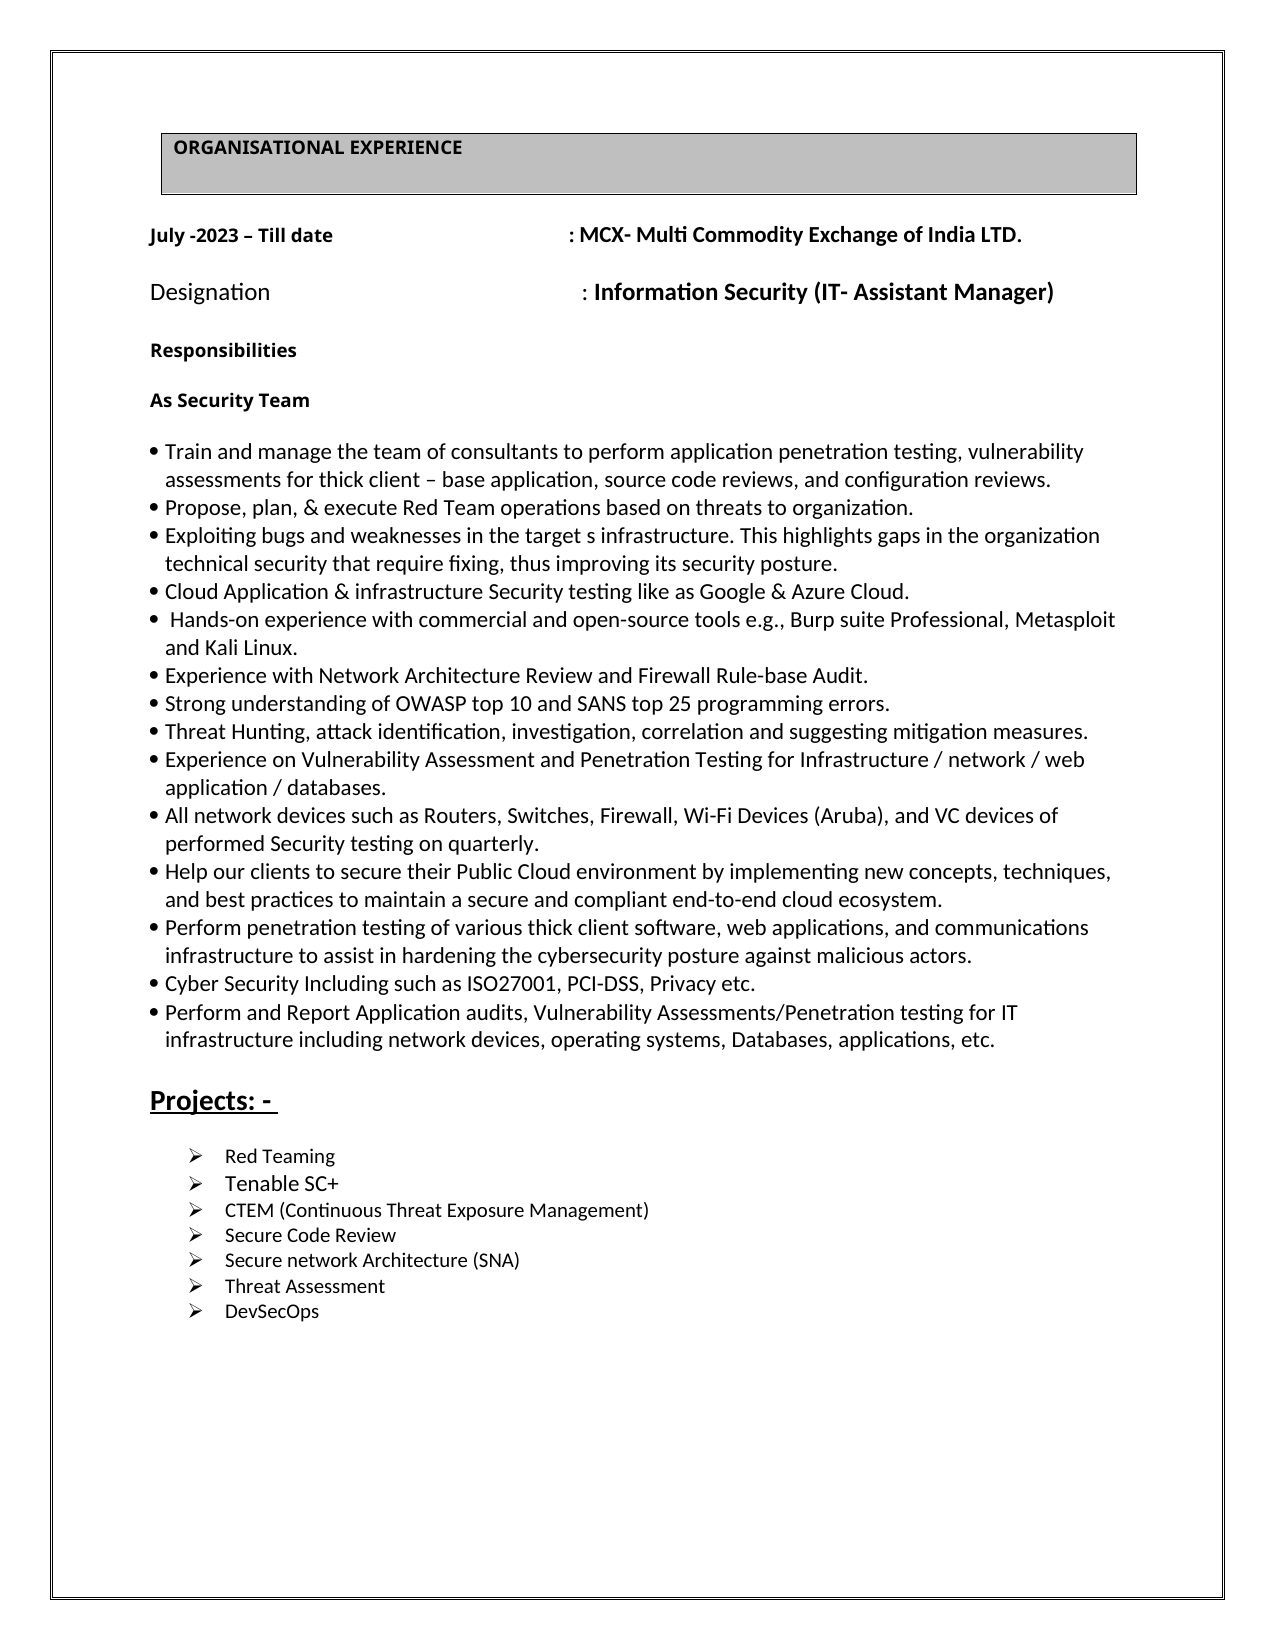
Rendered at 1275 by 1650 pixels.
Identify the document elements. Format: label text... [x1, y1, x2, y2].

text Responsibilities [150, 337, 1137, 362]
list Experience with Network Architecture Review and Firewall Rule-base Audit. [150, 661, 1137, 689]
list All network devices such as Routers, Switches, Firewall, Wi-Fi Devices (Aruba), and VC devices of performed Security testing on quarterly. [150, 801, 1137, 857]
list Tenable SC+ [187, 1169, 1137, 1197]
list Exploiting bugs and weaknesses in the target s infrastructure. This highlights gaps in the organization technical security that require fixing, thus improving its security posture. [150, 521, 1137, 577]
list Secure network Architecture (SNA) [187, 1248, 1137, 1273]
text Projects: - [150, 1082, 1137, 1117]
list Experience on Vulnerability Assessment and Penetration Testing for Infrastructure / network / web application / databases. [150, 745, 1137, 801]
text Designation : Information Security (IT- Assistant Manager) [150, 276, 1137, 306]
list Threat Hunting, attack identification, investigation, correlation and suggesting mitigation measures. [150, 717, 1137, 745]
list Train and manage the team of consultants to perform application penetration testing, vulnerability assessments for thick client – base application, source code reviews, and configuration reviews. [150, 437, 1137, 493]
list Help our clients to secure their Public Cloud environment by implementing new concepts, techniques, and best practices to maintain a secure and compliant end-to-end cloud ecosystem. [150, 857, 1137, 913]
list Cyber Security Including such as ISO27001, PCI-DSS, Privacy etc. [150, 969, 1137, 998]
list Secure Code Review [187, 1222, 1137, 1248]
list Threat Assessment [187, 1273, 1137, 1298]
text As Security Team [150, 387, 1137, 413]
list Propose, plan, & execute Red Team operations based on threats to organization. [150, 493, 1137, 521]
list CTEM (Continuous Threat Exposure Management) [187, 1197, 1137, 1222]
list Cloud Application & infrastructure Security testing like as Google & Azure Cloud. [150, 577, 1137, 605]
list Strong understanding of OWASP top 10 and SANS top 25 programming errors. [150, 689, 1137, 717]
table_header ORGANISATIONAL EXPERIENCE [162, 134, 1136, 193]
list Red Teaming [187, 1143, 1137, 1169]
list Perform penetration testing of various thick client software, web applications, and communications infrastructure to assist in hardening the cybersecurity posture against malicious actors. [150, 913, 1137, 969]
list Hands-on experience with commercial and open-source tools e.g., Burp suite Professional, Metasploit and Kali Linux. [150, 605, 1137, 661]
list DevSecOps [187, 1298, 1137, 1324]
text July -2023 – Till date : MCX- Multi Commodity Exchange of India LTD. [150, 220, 1137, 248]
list Perform and Report Application audits, Vulnerability Assessments/Penetration testing for IT infrastructure including network devices, operating systems, Databases, applications, etc. [150, 998, 1137, 1054]
